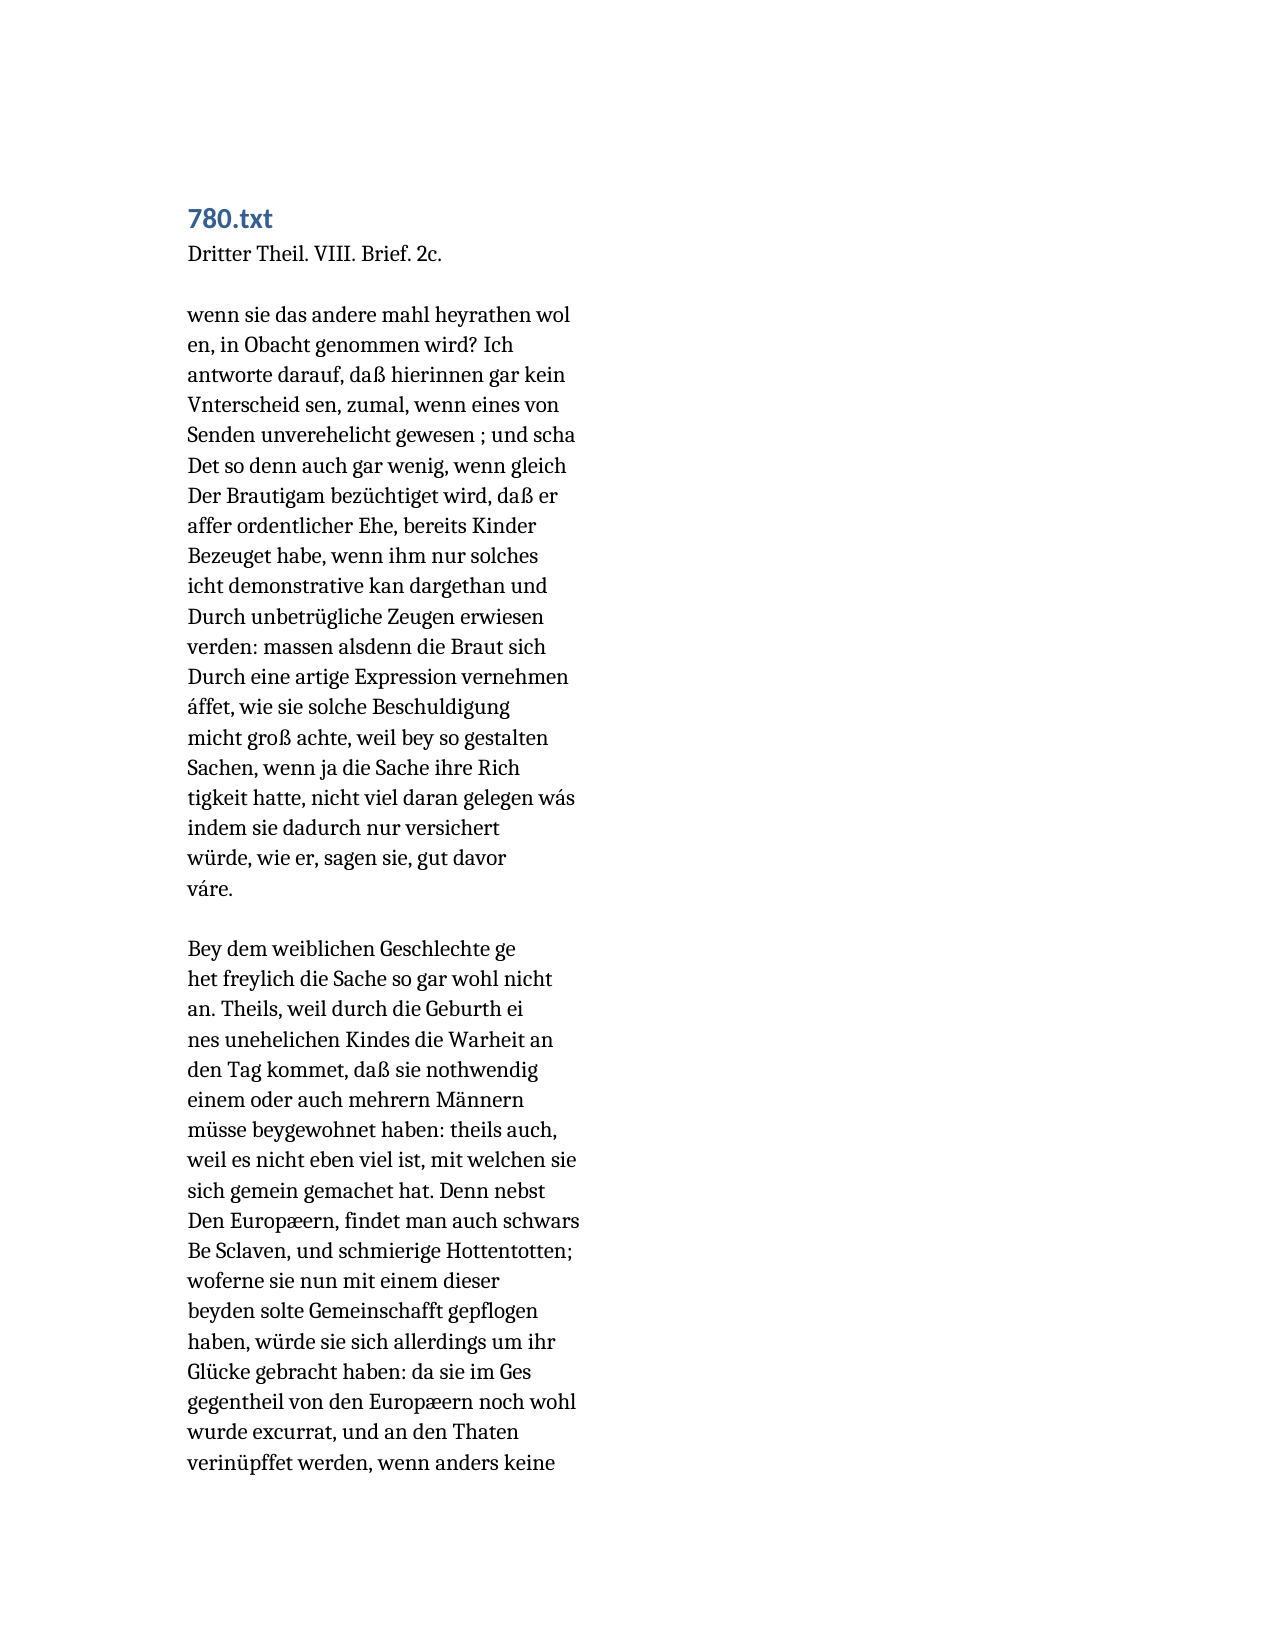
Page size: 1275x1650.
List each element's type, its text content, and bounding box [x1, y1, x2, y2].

subtitle 780.txt [187, 200, 1087, 236]
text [187, 241, 1087, 1476]
